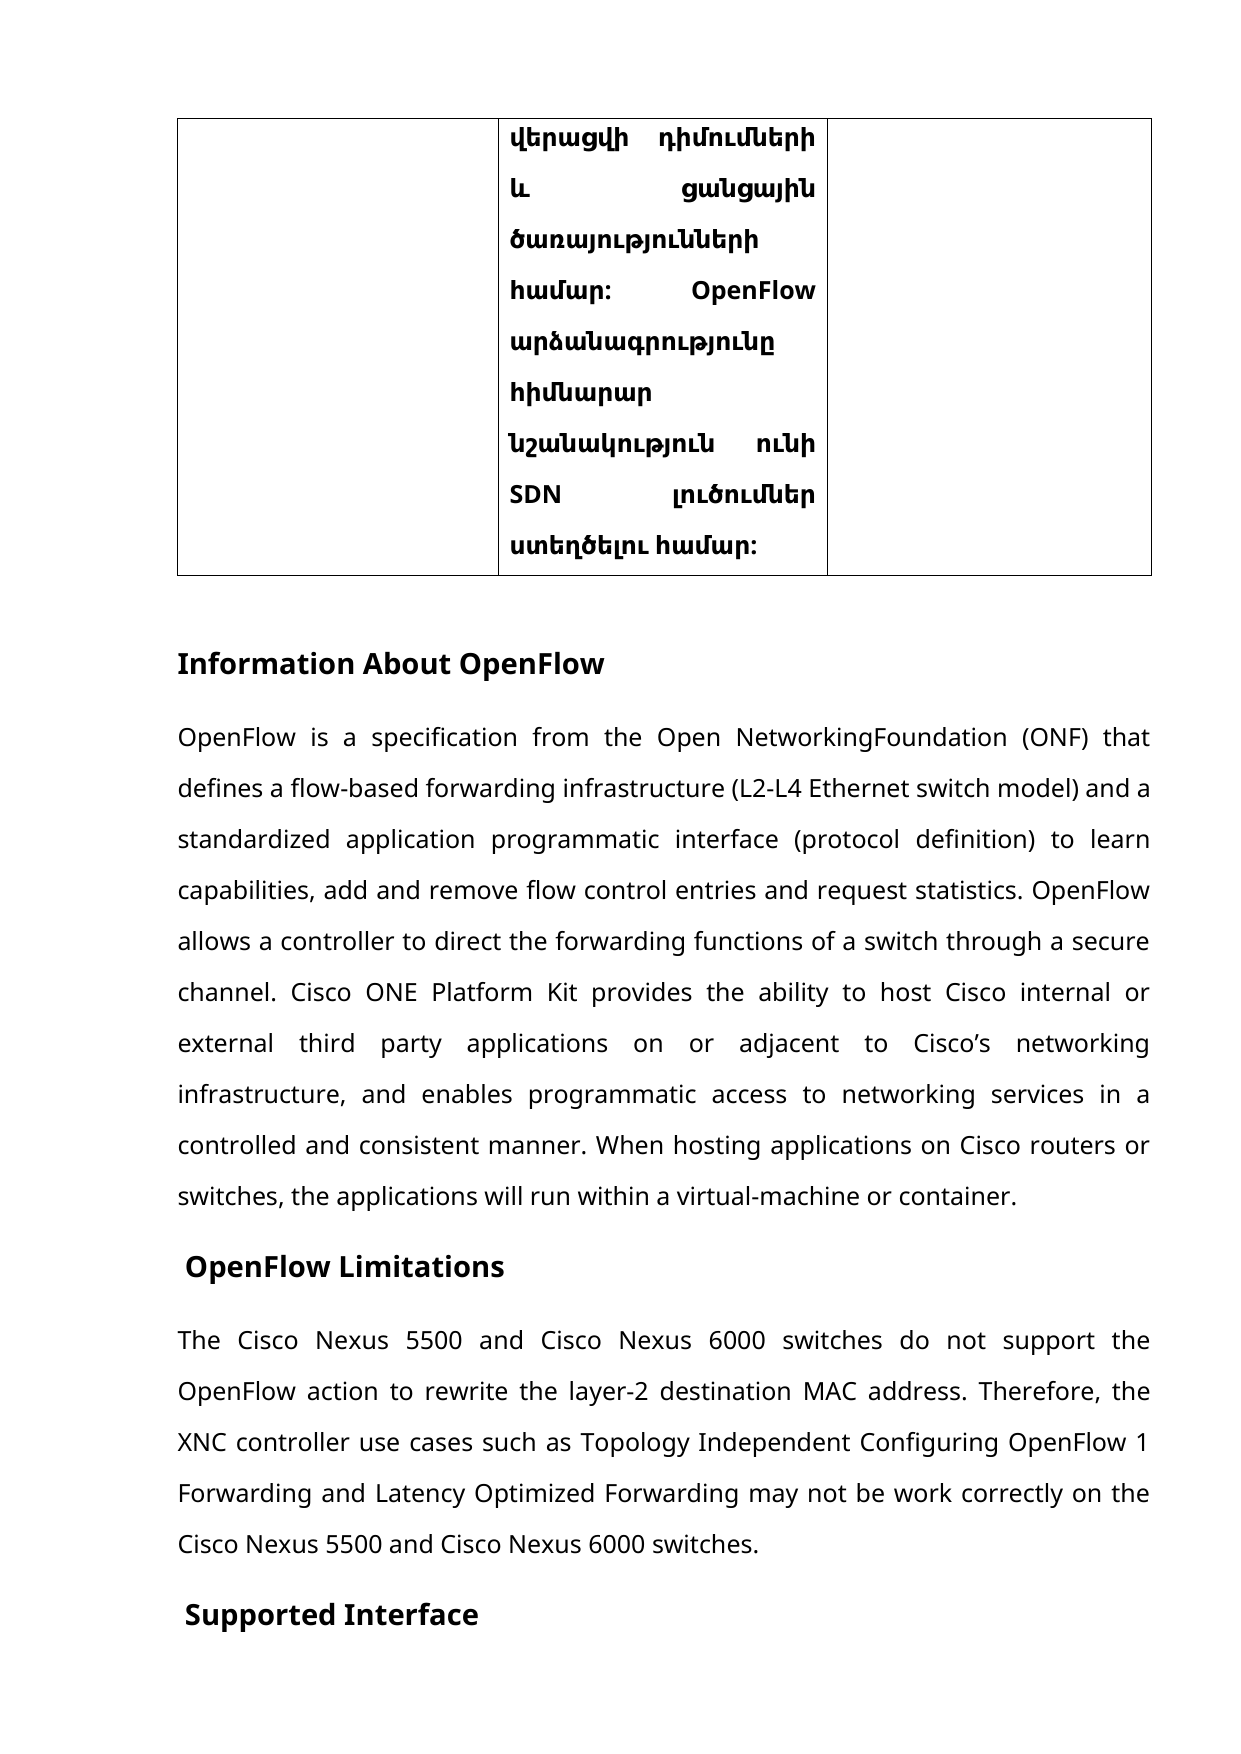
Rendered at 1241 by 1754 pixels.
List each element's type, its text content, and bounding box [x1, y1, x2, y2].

text OpenFlow is a specification from the Open NetworkingFoundation (ONF) that defines a flow-based forwarding infrastructure (L2-L4 Ethernet switch model) and a standardized application programmatic interface (protocol definition) to learn capabilities, add and remove flow control entries and request statistics. OpenFlow allows a controller to direct the forwarding functions of a switch through a secure channel. Cisco ONE Platform Kit provides the ability to host Cisco internal or external third party applications on or adjacent to Cisco’s networking infrastructure, and enables programmatic access to networking services in a controlled and consistent manner. When hosting applications on Cisco routers or switches, the applications will run within a virtual-machine or container. [177, 719, 1152, 1213]
text OpenFlow Limitations [177, 1247, 1152, 1286]
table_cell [178, 119, 498, 575]
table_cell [828, 119, 1151, 575]
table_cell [499, 119, 827, 575]
text The Cisco Nexus 5500 and Cisco Nexus 6000 switches do not support the OpenFlow action to rewrite the layer-2 destination MAC address. Therefore, the XNC controller use cases such as Topology Independent Configuring OpenFlow 1 Forwarding and Latency Optimized Forwarding may not be work correctly on the Cisco Nexus 5500 and Cisco Nexus 6000 switches. [177, 1323, 1152, 1561]
text Supported Interface [177, 1595, 1152, 1634]
text Information About OpenFlow [177, 643, 1152, 683]
